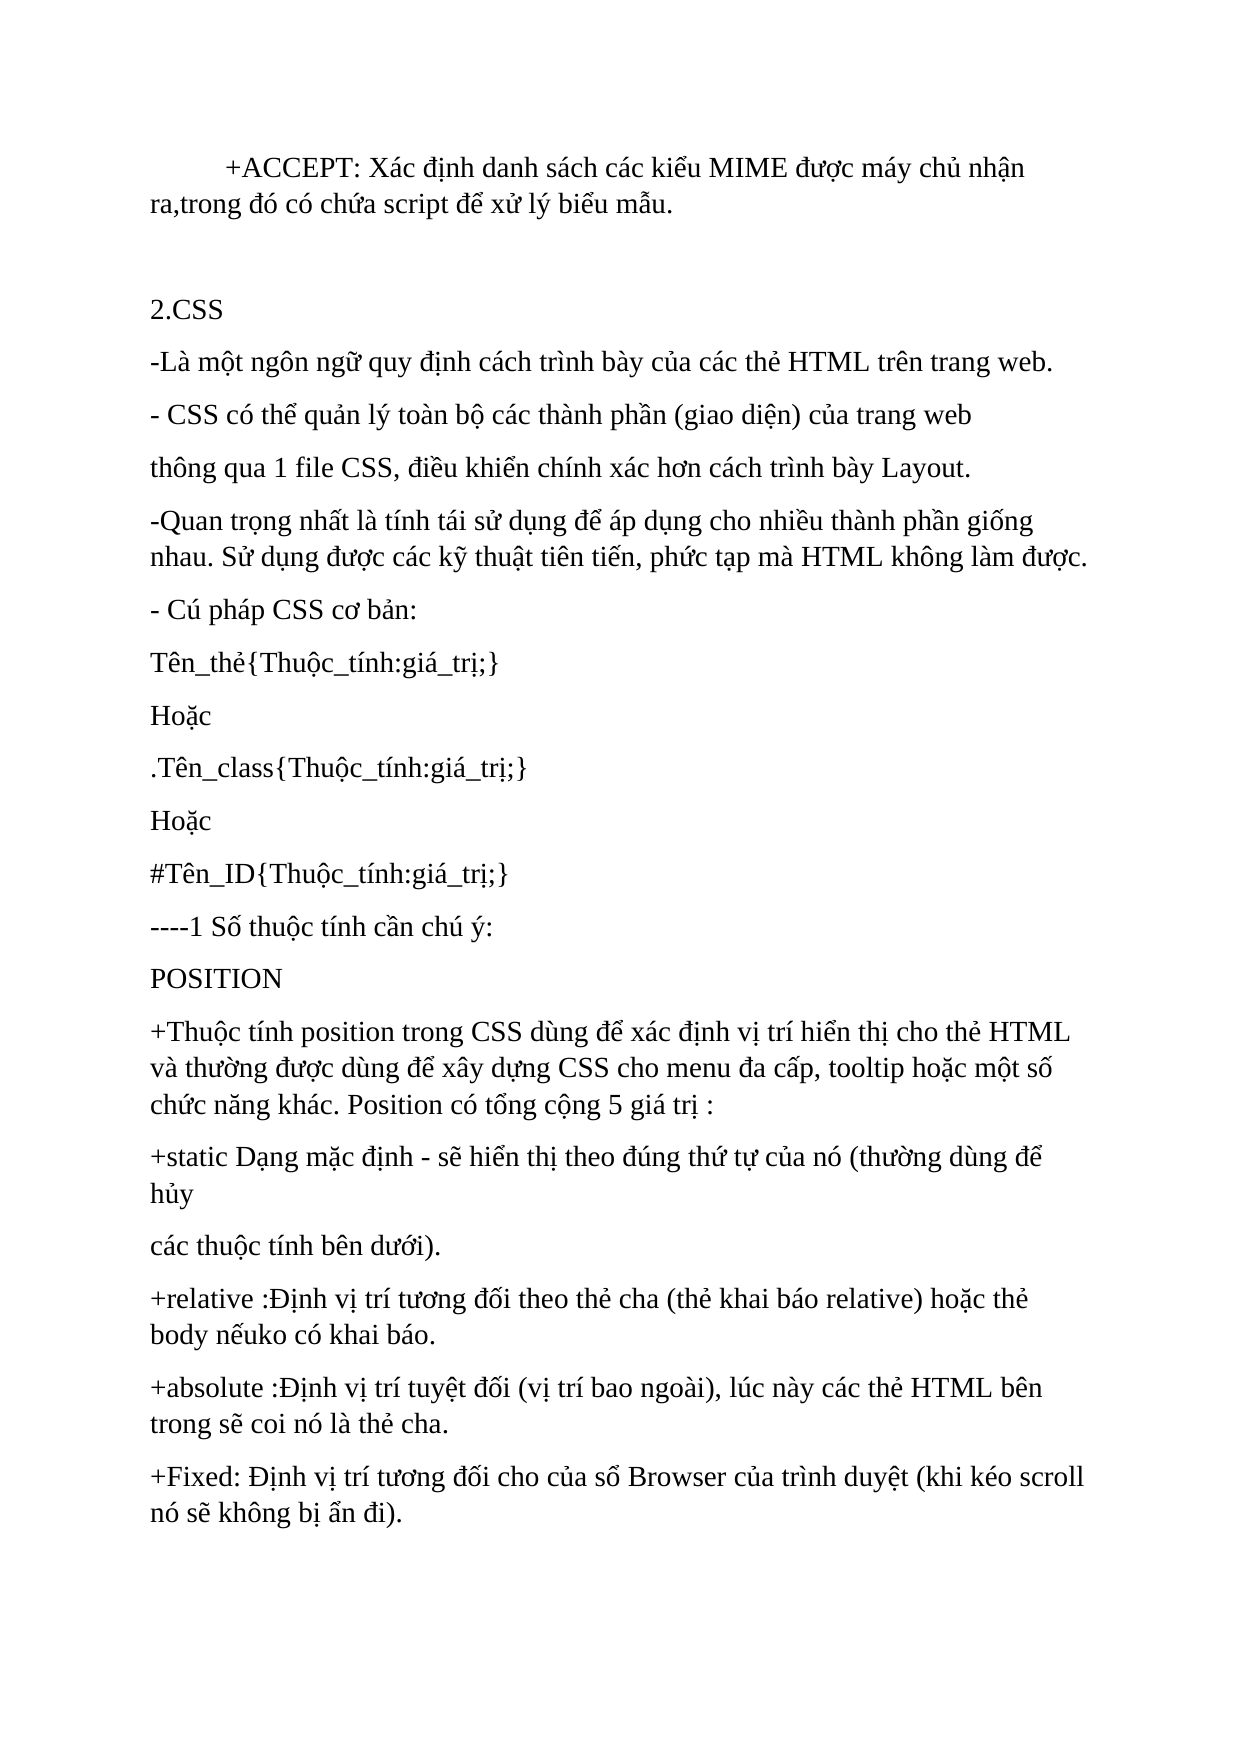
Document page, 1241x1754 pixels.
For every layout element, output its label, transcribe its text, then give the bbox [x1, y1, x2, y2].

text +ACCEPT: Xác định danh sách các kiểu MIME được máy chủ nhận ra,trong đó có chứa script để xử lý biểu mẫu. [150, 150, 1090, 220]
text .Tên_class{Thuộc_tính:giá_trị;} [150, 750, 1090, 784]
text các thuộc tính bên dưới). [150, 1228, 1090, 1262]
text +Thuộc tính position trong CSS dùng để xác định vị trí hiển thị cho thẻ HTML và thường được dùng để xây dựng CSS cho menu đa cấp, tooltip hoặc một số chức năng khác. Position có tổng cộng 5 giá trị : [150, 1014, 1090, 1120]
text Hoặc [150, 698, 1090, 731]
text thông qua 1 file CSS, điều khiển chính xác hơn cách trình bày Layout. [150, 450, 1090, 484]
text 2.CSS [150, 292, 1090, 325]
text +relative :Định vị trí tương đối theo thẻ cha (thẻ khai báo relative) hoặc thẻ body nếuko có khai báo. [150, 1281, 1090, 1351]
text +static Dạng mặc định - sẽ hiển thị theo đúng thứ tự của nó (thường dùng để hủy [150, 1139, 1090, 1209]
text - Cú pháp CSS cơ bản: [150, 592, 1090, 626]
text +Fixed: Định vị trí tương đối cho của sổ Browser của trình duyệt (khi kéo scroll nó sẽ không bị ẩn đi). [150, 1459, 1090, 1529]
text ----1 Số thuộc tính cần chú ý: [150, 909, 1090, 942]
text #Tên_ID{Thuộc_tính:giá_trị;} [150, 856, 1090, 889]
text -Quan trọng nhất là tính tái sử dụng để áp dụng cho nhiều thành phần giống nhau. Sử dụng được các kỹ thuật tiên tiến, phức tạp mà HTML không làm được. [150, 503, 1090, 573]
text -Là một ngôn ngữ quy định cách trình bày của các thẻ HTML trên trang web. [150, 344, 1090, 378]
text Hoặc [150, 803, 1090, 837]
text POSITION [150, 962, 1090, 995]
text - CSS có thể quản lý toàn bộ các thành phần (giao diện) của trang web [150, 397, 1090, 431]
text Tên_thẻ{Thuộc_tính:giá_trị;} [150, 645, 1090, 678]
text +absolute :Định vị trí tuyệt đối (vị trí bao ngoài), lúc này các thẻ HTML bên trong sẽ coi nó là thẻ cha. [150, 1370, 1090, 1440]
